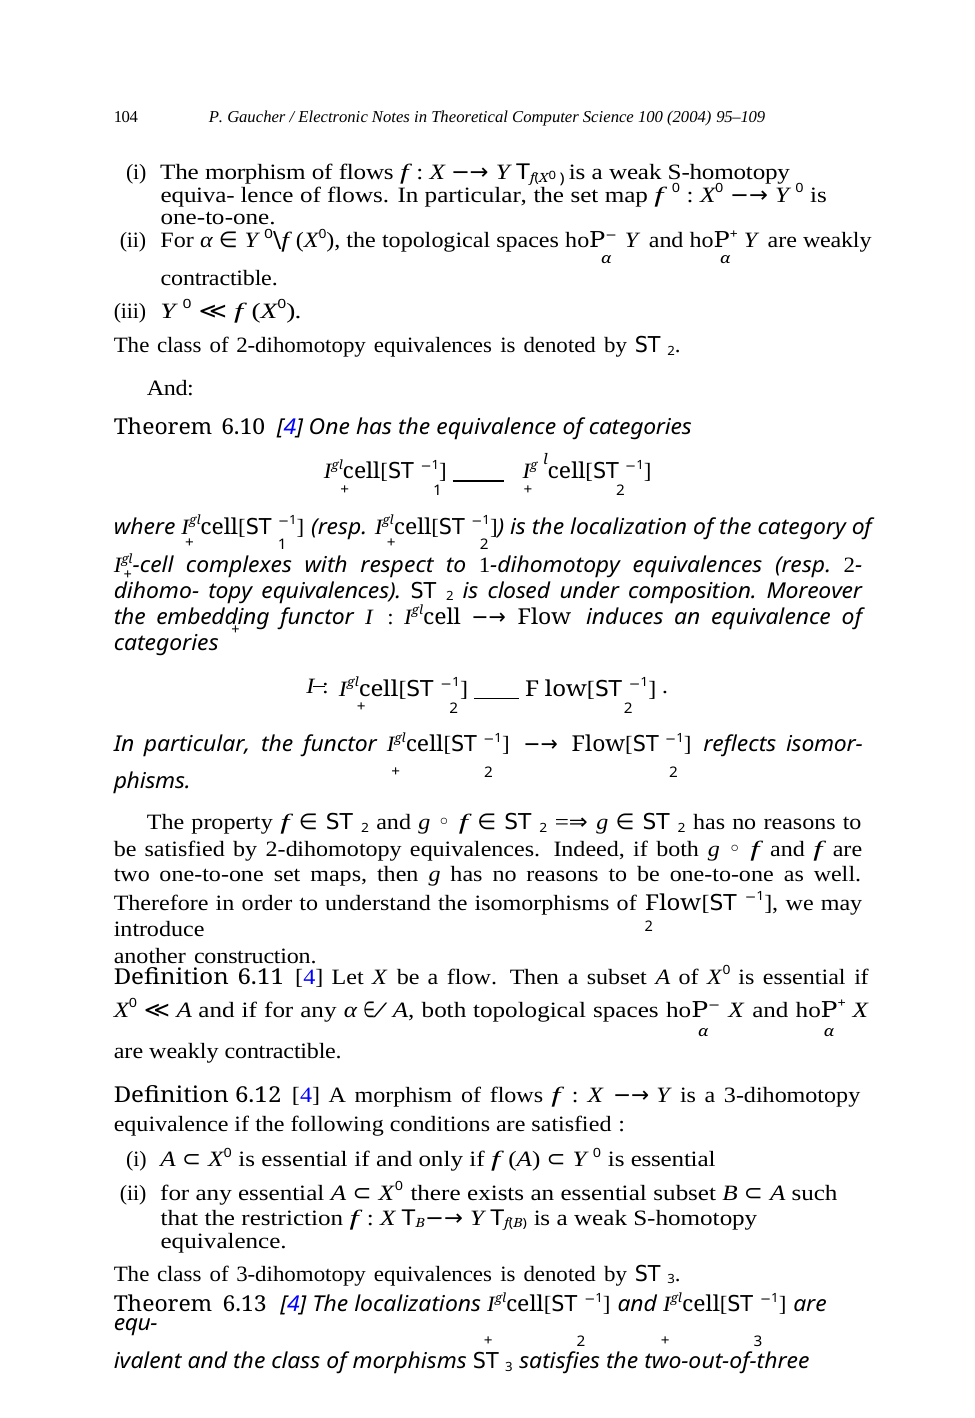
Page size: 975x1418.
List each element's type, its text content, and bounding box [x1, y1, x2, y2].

text The property f ∈ ST 2 and g ◦ f ∈ ST 2 =⇒ g ∈ ST 2 has no reasons to be satisfied by 2-dihomotopy equivalences. Indeed, if both g ◦ f and f are two one-to-one set maps, then g has no reasons to be one-to-one as well. Therefore in order to understand the isomorphisms of Flow[ST −1], we may introduce [113, 806, 862, 942]
text + 1 + 2 [102, 482, 864, 499]
list Y 0 ≪ f (X0). [113, 295, 873, 325]
text + 2 + 3 [484, 1334, 873, 1350]
text α α [102, 1026, 835, 1039]
list The morphism of flows f : X −→ Y Tf(X0 ) is a weak S-homotopy equiva- lence of flows. In particular, the set map f 0 : X0 −→ Y 0 is one-to-one. [126, 159, 862, 229]
text α α [601, 252, 873, 266]
text X0 ≪ A and if for any α ∈/ A, both topological spaces hoP− X and hoP+ X [113, 986, 873, 1026]
text I : Iglcell[ST −1] F low[ST −1] . [102, 682, 873, 700]
text The class of 2-dihomotopy equivalences is denoted by ST 2. [113, 329, 873, 359]
text The class of 3-dihomotopy equivalences is denoted by ST 3. [113, 1258, 873, 1287]
list A ⊂ X0 is essential if and only if f (A) ⊂ Y 0 is essential [126, 1143, 873, 1173]
text + 2 2 [391, 764, 873, 781]
text + 2 2 [117, 700, 873, 716]
text another construction. [113, 943, 873, 968]
text are weakly contractible. [113, 1039, 873, 1063]
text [113, 1350, 873, 1374]
text + 1 + 2 [185, 538, 873, 552]
text Theorem 6.10 [4] One has the equivalence of categories [113, 411, 873, 441]
text phisms. [113, 764, 191, 794]
text Definition 6.12 [4] A morphism of flows f : X −→ Y is a 3-dihomotopy equivalence if the following conditions are satisfied : [113, 1079, 873, 1136]
list For α ∈ Y 0\f (X0), the topological spaces hoP− Y and hoP+ Y are weakly [119, 229, 873, 252]
text And: [147, 374, 873, 400]
text In particular, the functor Iglcell[ST −1] −→ Flow[ST −1] reflects isomor- [304, 737, 727, 756]
text Theorem 6.13 [4] The localizations Iglcell[ST −1] and Iglcell[ST −1] are equ- [113, 1297, 873, 1334]
text where Iglcell[ST −1] (resp. Iglcell[ST −1]) is the localization of the category of [113, 520, 710, 538]
text Igl-cell complexes with respect to 1-dihomotopy equivalences (resp. 2-dihomo- topy equivalences). ST 2 is closed under composition. Moreover the embedding functor I : Iglcell −→ Flow induces an equivalence of categories [113, 552, 862, 657]
text contractible. [160, 266, 873, 290]
list for any essential A ⊂ X0 there exists an essential subset B ⊂ A such that the restriction f : X TB−→ Y Tf(B) is a weak S-homotopy equivalence. [119, 1179, 862, 1253]
text Iglcell[ST −1] Ig lcell[ST −1] [102, 464, 873, 482]
